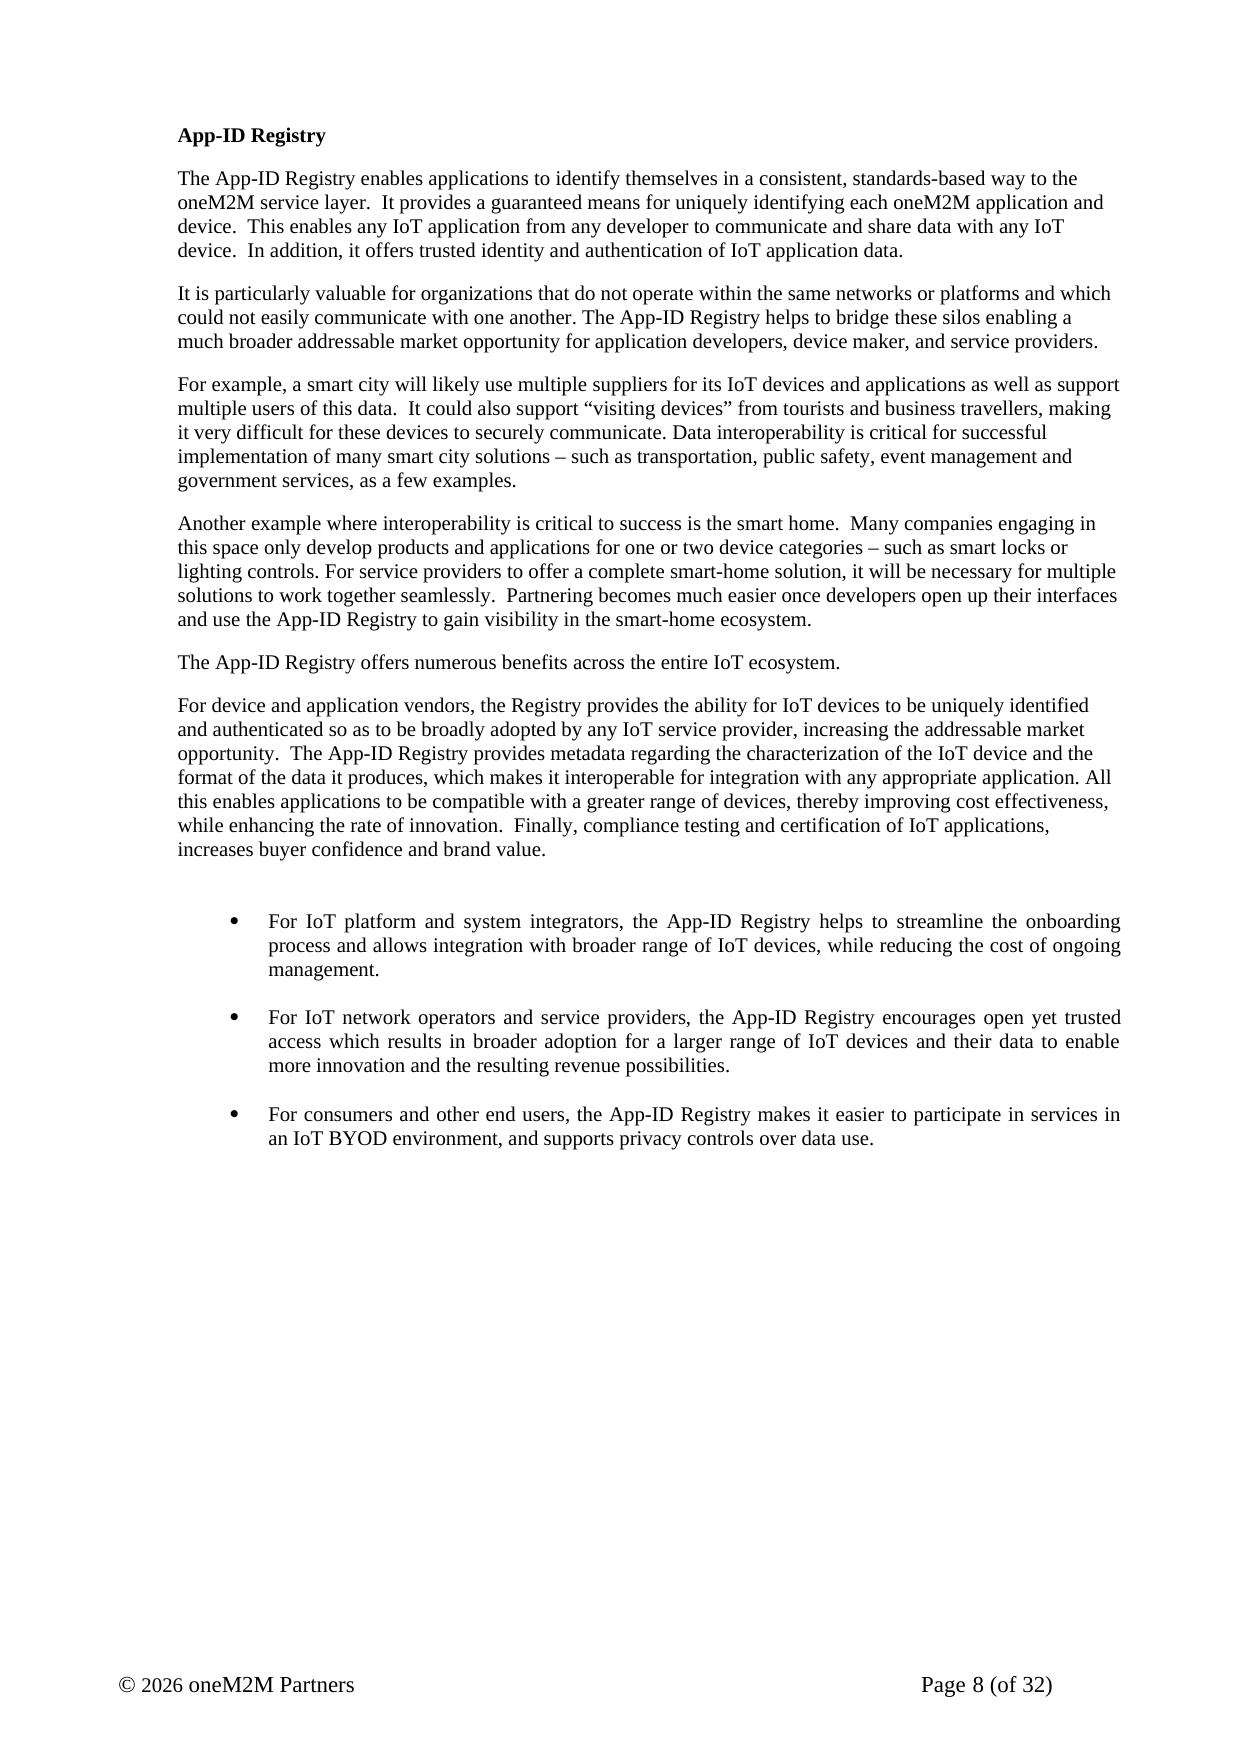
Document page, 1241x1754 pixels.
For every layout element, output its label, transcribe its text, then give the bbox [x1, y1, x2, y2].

text App-ID Registry [177, 123, 1122, 147]
text The App-ID Registry offers numerous benefits across the entire IoT ecosystem. [177, 650, 1122, 674]
list For consumers and other end users, the App-ID Registry makes it easier to participate in services in an IoT BYOD environment, and supports privacy controls over data use. [231, 1101, 1122, 1149]
list For IoT network operators and service providers, the App-ID Registry encourages open yet trusted access which results in broader adoption for a larger range of IoT devices and their data to enable more innovation and the resulting revenue possibilities. [231, 1005, 1122, 1077]
text Another example where interoperability is critical to success is the smart home. Many companies engaging in this space only develop products and applications for one or two device categories – such as smart locks or lighting controls. For service providers to offer a complete smart-home solution, it will be necessary for multiple solutions to work together seamlessly. Partnering becomes much easier once developers open up their interfaces and use the App-ID Registry to gain visibility in the smart-home ecosystem. [177, 511, 1122, 631]
list For IoT platform and system integrators, the App-ID Registry helps to streamline the onboarding process and allows integration with broader range of IoT devices, while reducing the cost of ongoing management. [231, 909, 1122, 981]
text It is particularly valuable for organizations that do not operate within the same networks or platforms and which could not easily communicate with one another. The App-ID Registry helps to bridge these silos enabling a much broader addressable market opportunity for application developers, device maker, and service providers. [177, 281, 1122, 353]
text The App-ID Registry enables applications to identify themselves in a consistent, standards-based way to the oneM2M service layer. It provides a guaranteed means for uniquely identifying each oneM2M application and device. This enables any IoT application from any developer to communicate and share data with any IoT device. In addition, it offers trusted identity and authentication of IoT application data. [177, 166, 1122, 262]
text For device and application vendors, the Registry provides the ability for IoT devices to be uniquely identified and authenticated so as to be broadly adopted by any IoT service provider, increasing the addressable market opportunity. The App-ID Registry provides metadata regarding the characterization of the IoT device and the format of the data it produces, which makes it interoperable for integration with any appropriate application. All this enables applications to be compatible with a greater range of devices, thereby improving cost effectiveness, while enhancing the rate of innovation. Finally, compliance testing and certification of IoT applications, increases buyer confidence and brand value. [177, 693, 1122, 861]
text For example, a smart city will likely use multiple suppliers for its IoT devices and applications as well as support multiple users of this data. It could also support “visiting devices” from tourists and business travellers, making it very difficult for these devices to securely communicate. Data interoperability is critical for successful implementation of many smart city solutions – such as transportation, public safety, event management and government services, as a few examples. [177, 372, 1122, 492]
